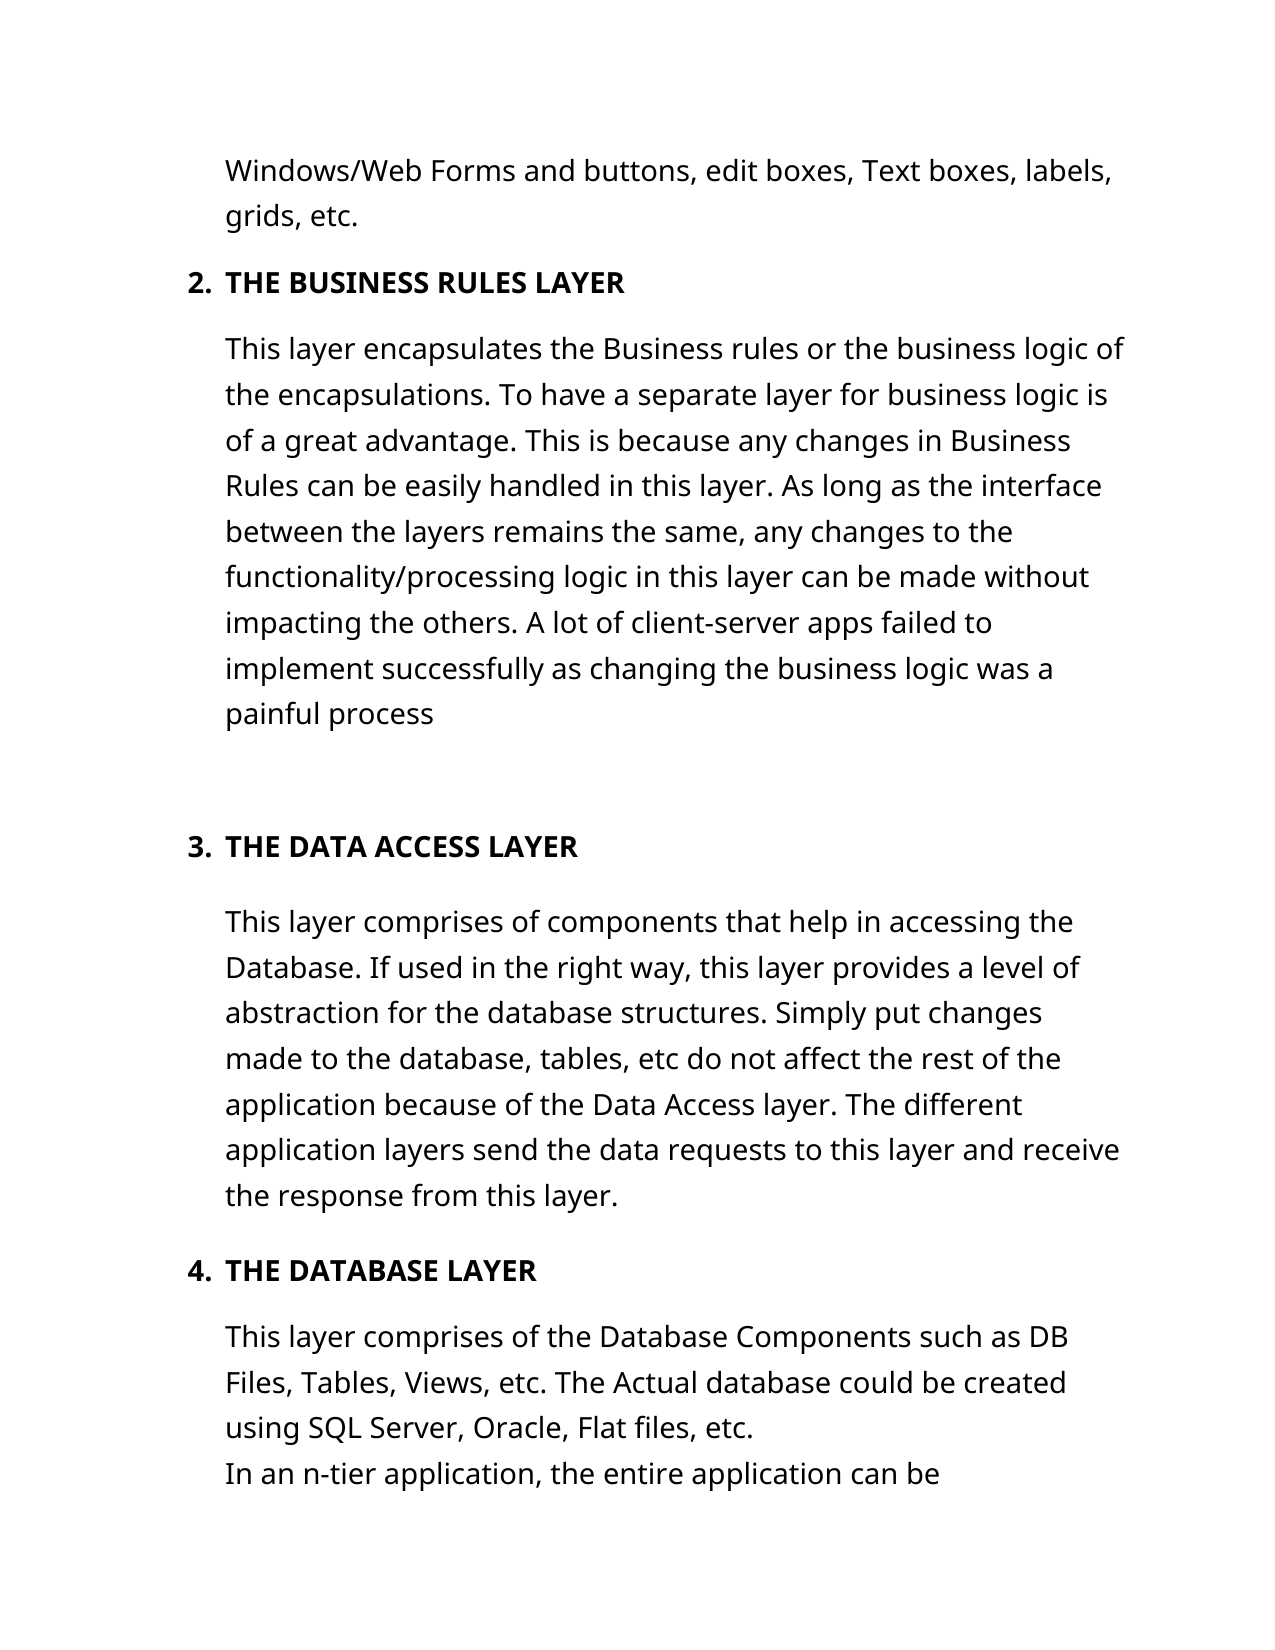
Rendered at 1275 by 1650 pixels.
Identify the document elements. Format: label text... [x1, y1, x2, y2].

list THE BUSINESS RULES LAYER [187, 262, 1125, 302]
text This layer comprises of components that help in accessing the Database. If used in the right way, this layer provides a level of abstraction for the database structures. Simply put changes made to the database, tables, etc do not affect the rest of the application because of the Data Access layer. The different application layers send the data requests to this layer and receive the response from this layer. [225, 901, 1125, 1215]
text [225, 1316, 1125, 1493]
text This layer encapsulates the Business rules or the business logic of the encapsulations. To have a separate layer for business logic is of a great advantage. This is because any changes in Business Rules can be easily handled in this layer. As long as the interface between the layers remains the same, any changes to the functionality/processing logic in this layer can be made without impacting the others. A lot of client-server apps failed to implement successfully as changing the business logic was a painful process [225, 328, 1125, 733]
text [225, 150, 1125, 235]
list THE DATA ACCESS LAYER [187, 826, 1125, 866]
list THE DATABASE LAYER [187, 1250, 1125, 1289]
